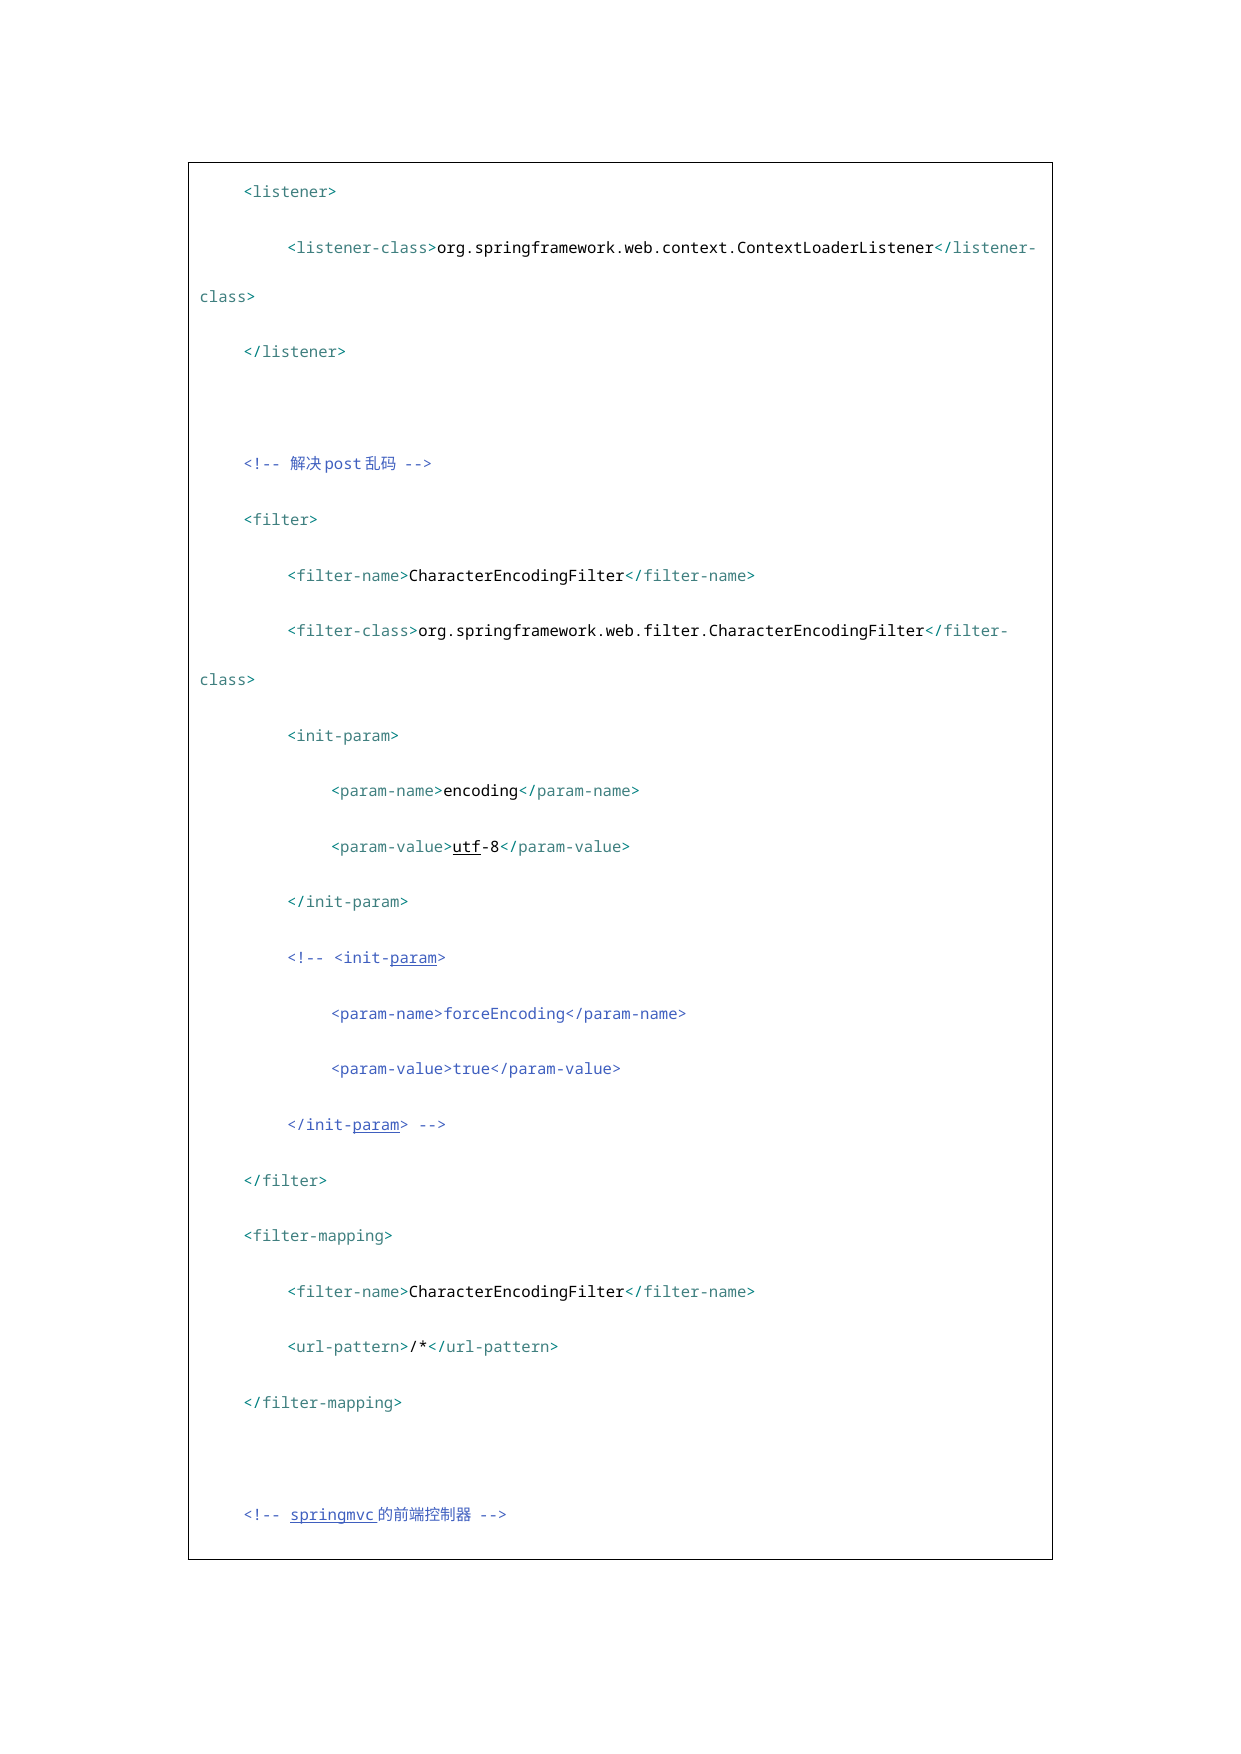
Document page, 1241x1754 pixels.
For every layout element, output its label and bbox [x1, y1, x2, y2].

table_header [189, 163, 1052, 1559]
